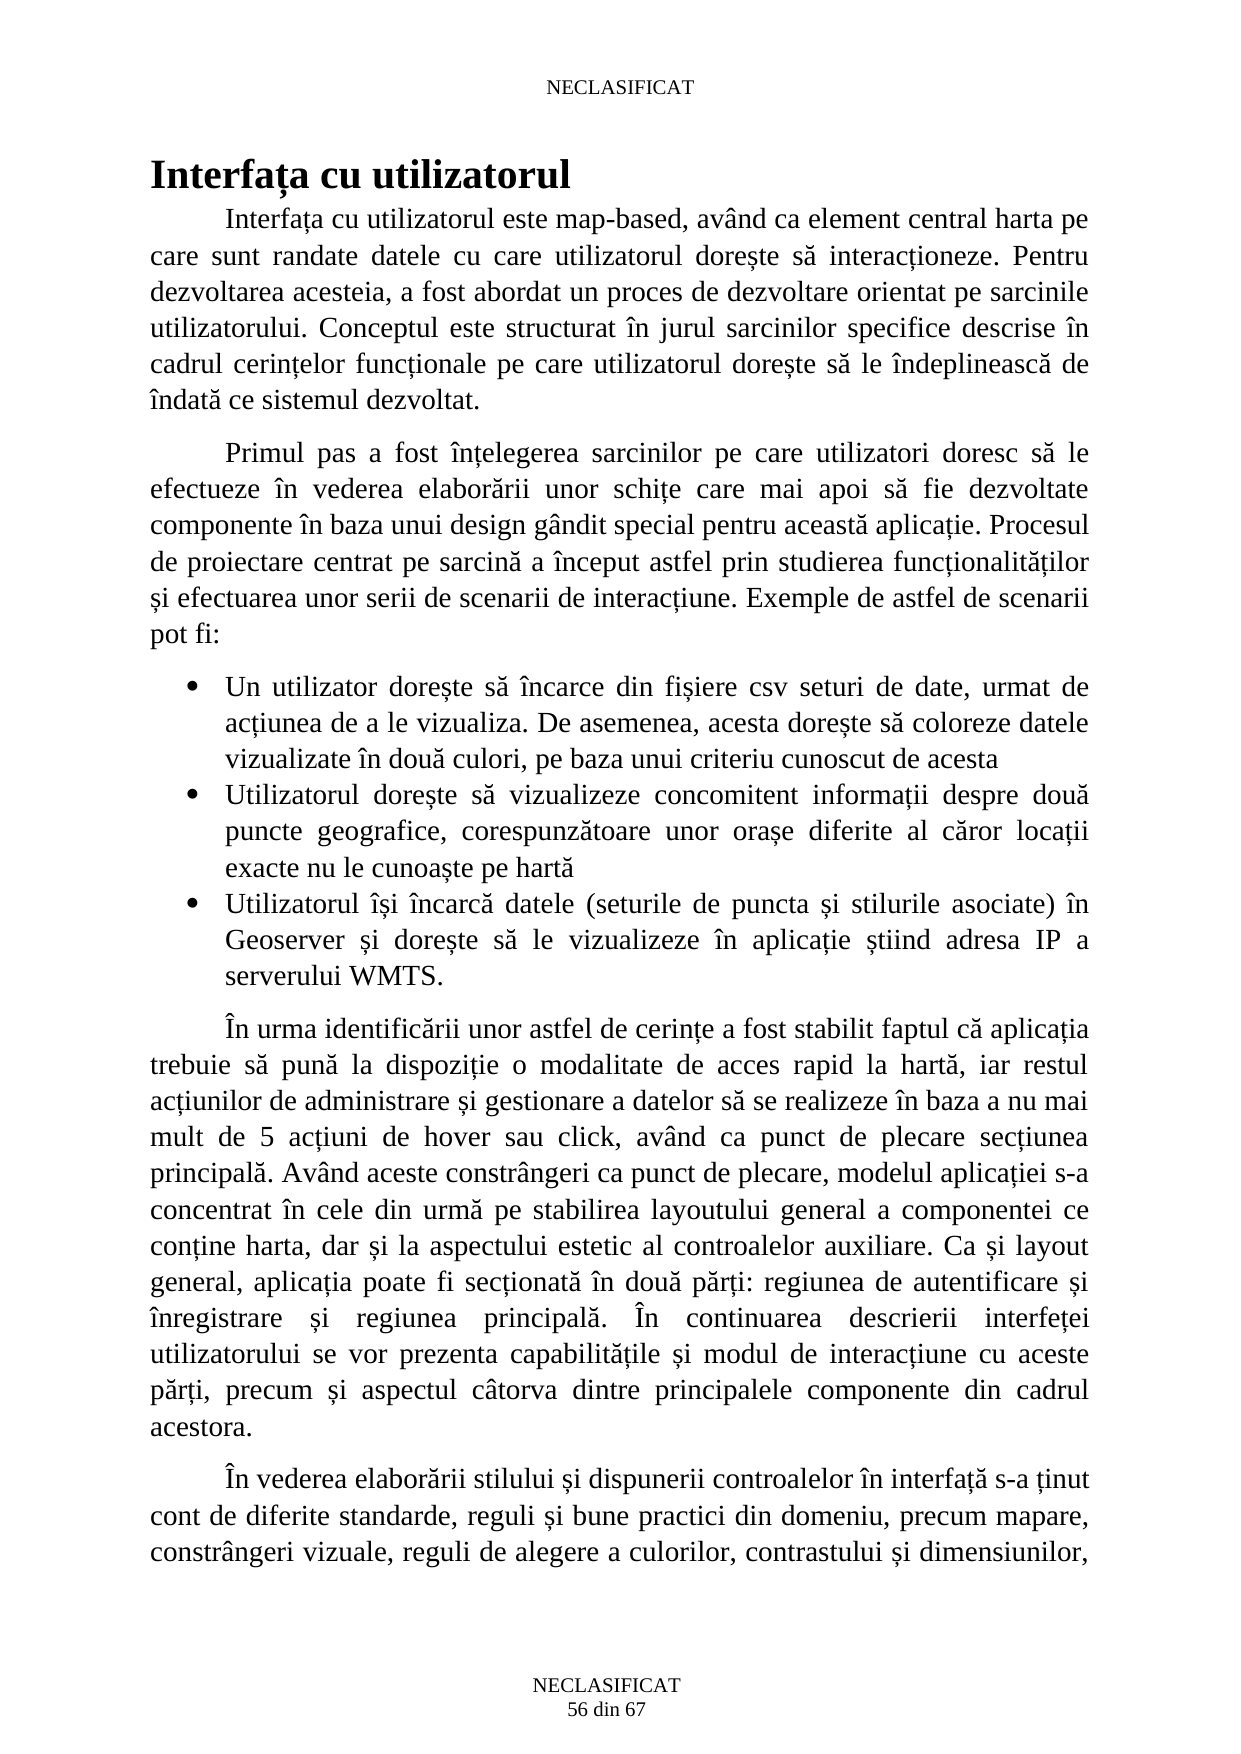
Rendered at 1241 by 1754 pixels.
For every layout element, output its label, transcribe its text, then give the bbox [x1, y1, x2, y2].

list Un utilizator dorește să încarce din fișiere csv seturi de date, urmat de acțiunea de a le vizualiza. De asemenea, acesta dorește să coloreze datele vizualizate în două culori, pe baza unui criteriu cunoscut de acesta [187, 669, 1090, 775]
text În urma identificării unor astfel de cerințe a fost stabilit faptul că aplicația trebuie să pună la dispoziție o modalitate de acces rapid la hartă, iar restul acțiunilor de administrare și gestionare a datelor să se realizeze în baza a nu mai mult de 5 acțiuni de hover sau click, având ca punct de plecare secțiunea principală. Având aceste constrângeri ca punct de plecare, modelul aplicației s-a concentrat în cele din urmă pe stabilirea layoutului general a componentei ce conține harta, dar și la aspectului estetic al controalelor auxiliare. Ca și layout general, aplicația poate fi secționată în două părți: regiunea de autentificare și înregistrare și regiunea principală. În continuarea descrierii interfeței utilizatorului se vor prezenta capabilitățile și modul de interacțiune cu aceste părți, precum și aspectul câtorva dintre principalele componente din cadrul acestora. [150, 1011, 1090, 1442]
list Utilizatorul dorește să vizualizeze concomitent informații despre două puncte geografice, corespunzătoare unor orașe diferite al căror locații exacte nu le cunoaște pe hartă [187, 777, 1090, 883]
subtitle Interfața cu utilizatorul [150, 150, 1090, 198]
text Interfața cu utilizatorul este map-based, având ca element central harta pe care sunt randate datele cu care utilizatorul dorește să interacționeze. Pentru dezvoltarea acesteia, a fost abordat un proces de dezvoltare orientat pe sarcinile utilizatorului. Conceptul este structurat în jurul sarcinilor specifice descrise în cadrul cerințelor funcționale pe care utilizatorul dorește să le îndeplinească de îndată ce sistemul dezvoltat. [150, 202, 1090, 416]
list Utilizatorul își încarcă datele (seturile de puncta și stilurile asociate) în Geoserver și dorește să le vizualizeze în aplicație știind adresa IP a serverului WMTS. [187, 886, 1090, 992]
text Primul pas a fost înțelegerea sarcinilor pe care utilizatori doresc să le efectueze în vederea elaborării unor schițe care mai apoi să fie dezvoltate componente în baza unui design gândit special pentru această aplicație. Procesul de proiectare centrat pe sarcină a început astfel prin studierea funcționalităților și efectuarea unor serii de scenarii de interacțiune. Exemple de astfel de scenarii pot fi: [150, 435, 1090, 649]
